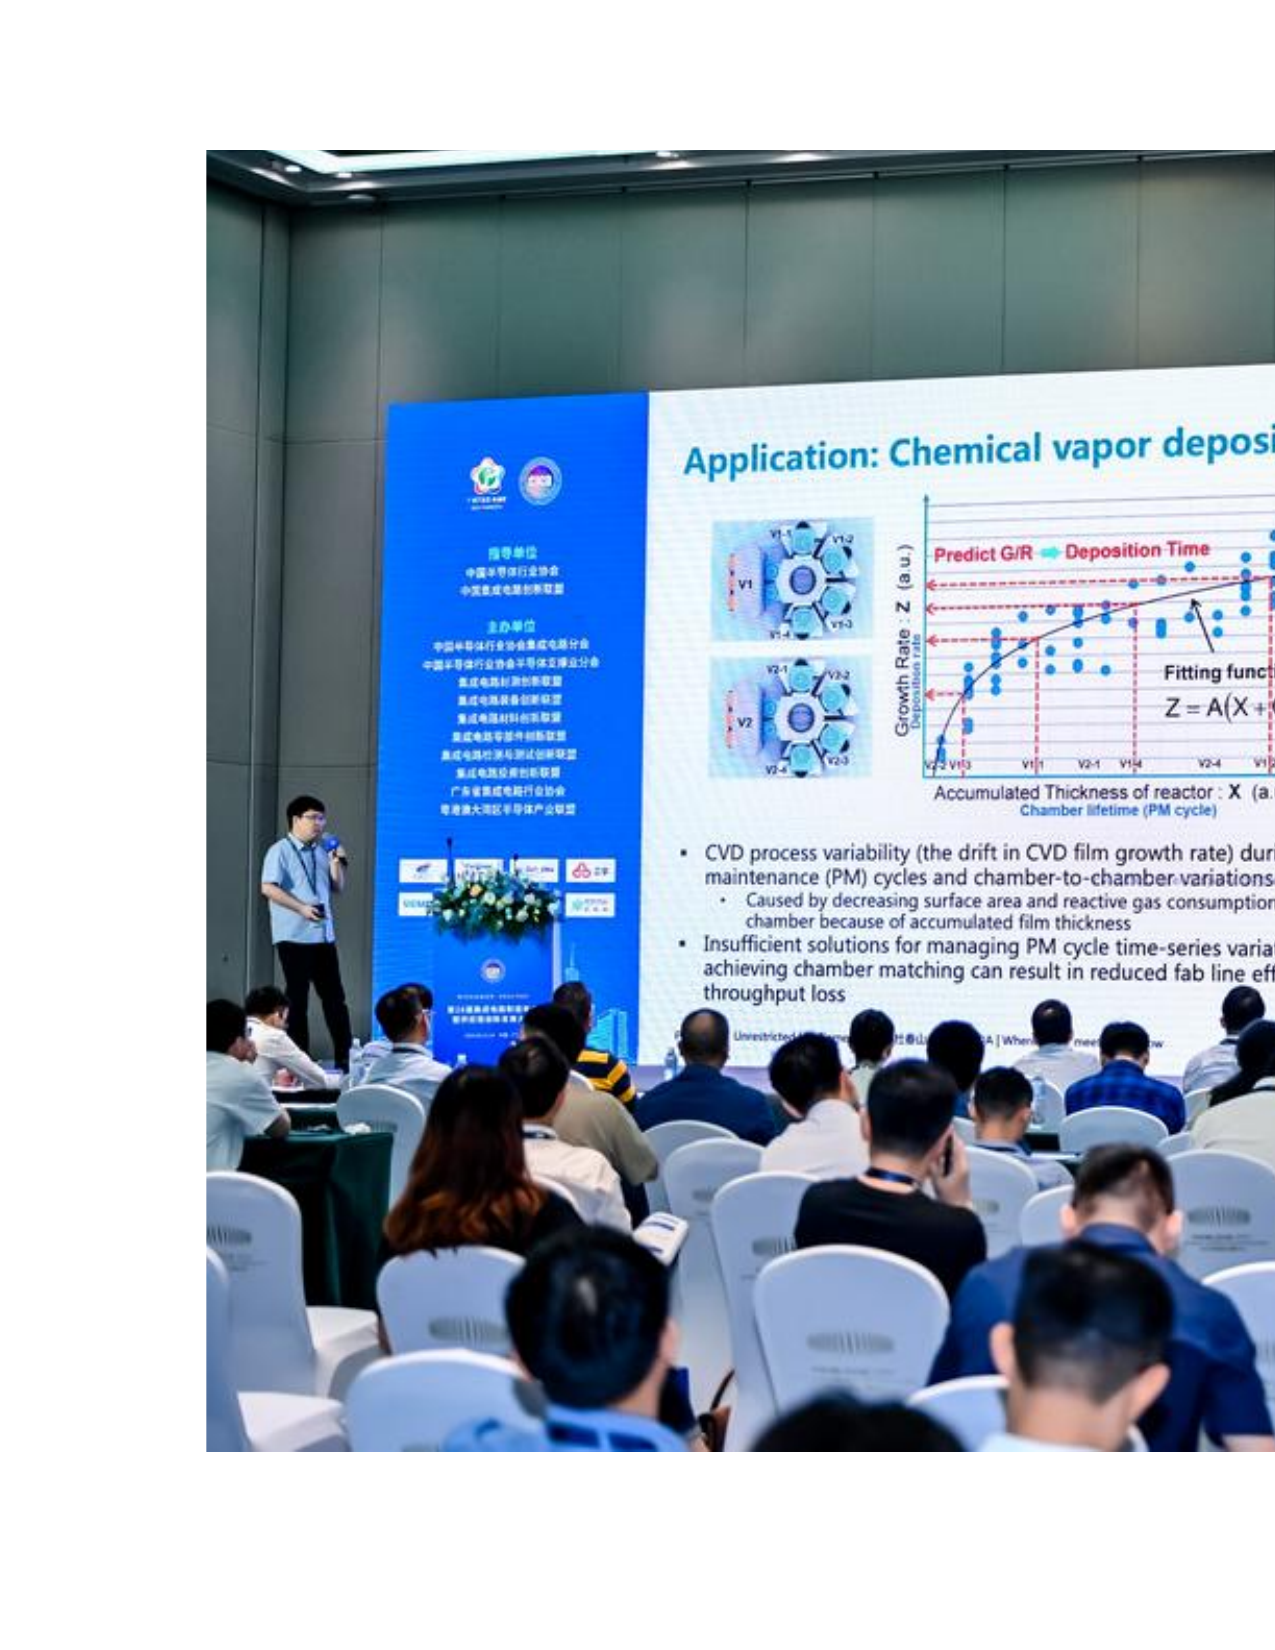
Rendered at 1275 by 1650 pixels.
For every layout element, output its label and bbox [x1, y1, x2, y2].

picture [206, 150, 1275, 1452]
